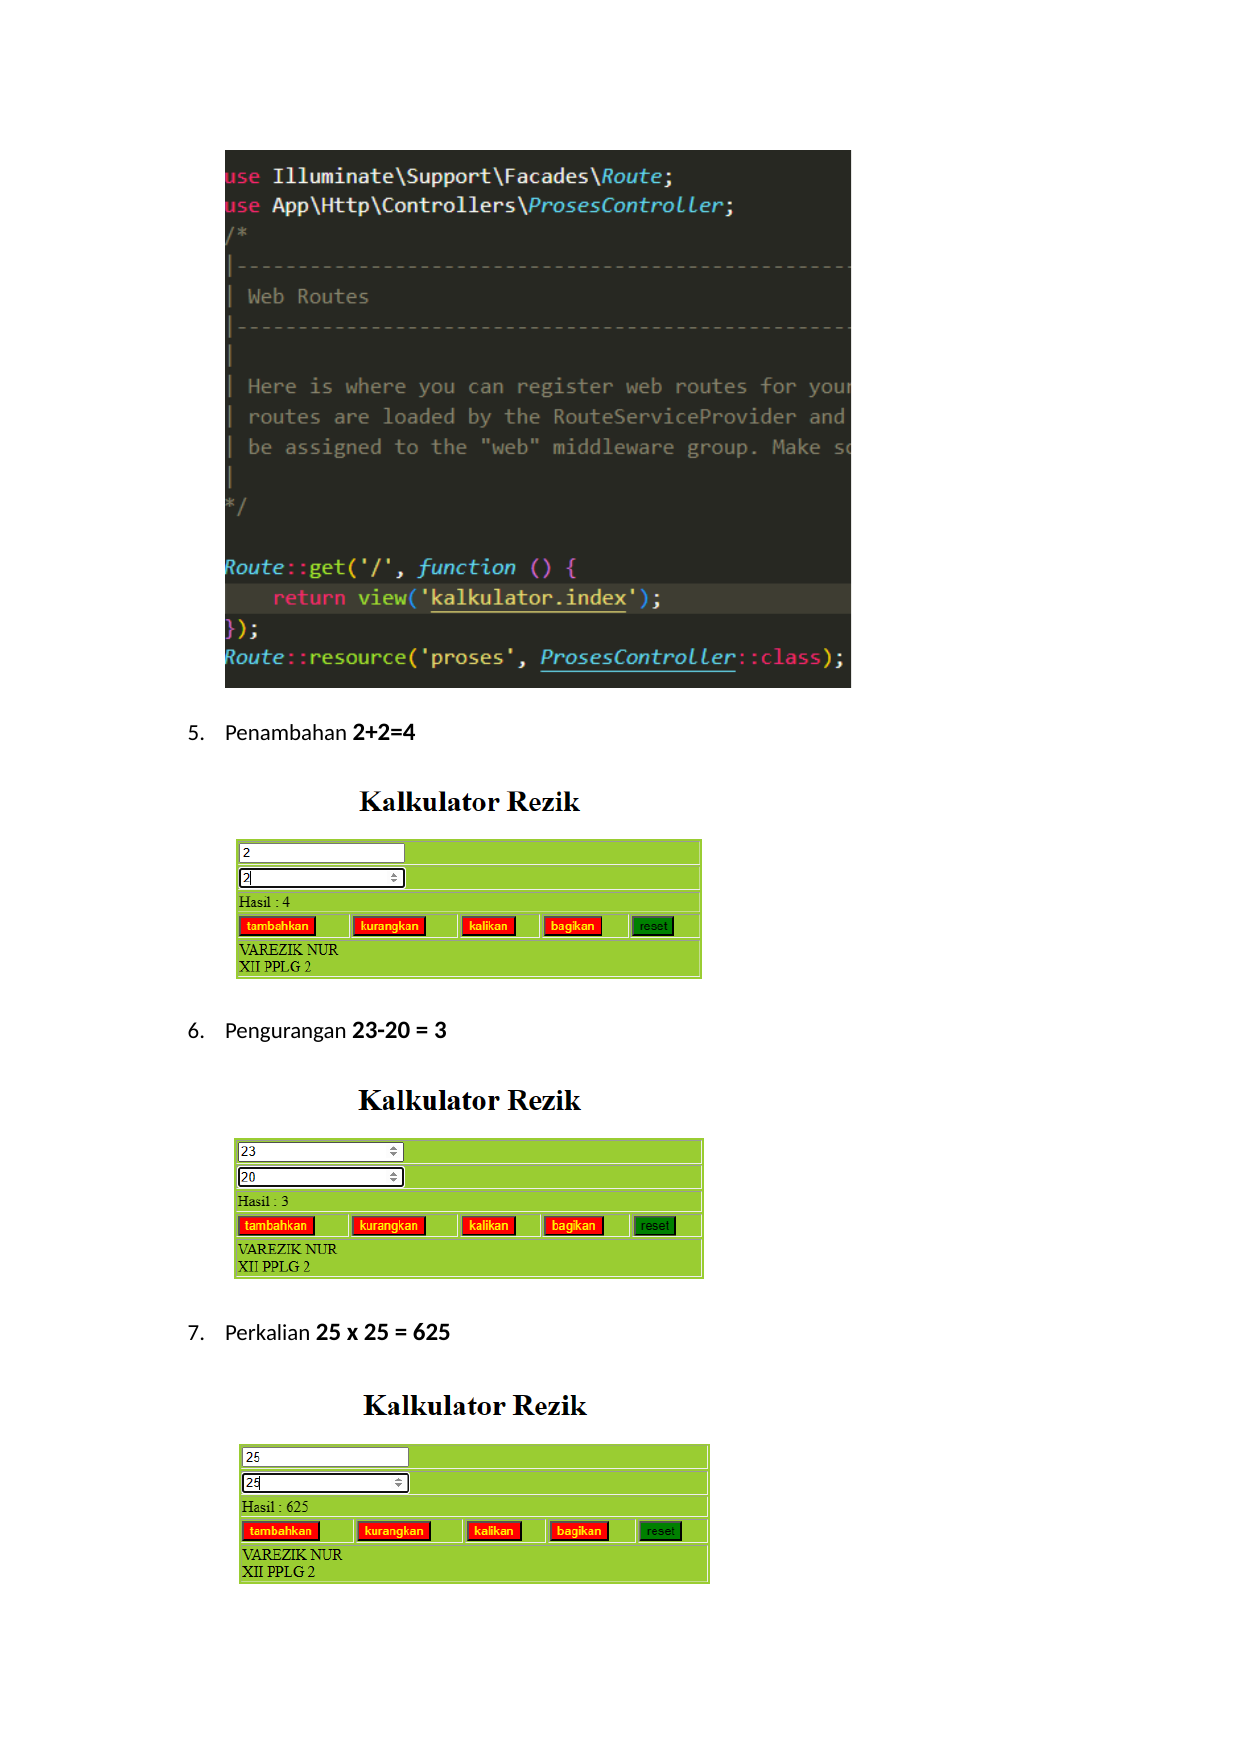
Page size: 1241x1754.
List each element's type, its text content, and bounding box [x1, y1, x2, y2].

picture [225, 1075, 716, 1289]
picture [225, 1377, 722, 1599]
picture [225, 777, 713, 987]
list Perkalian 25 x 25 = 625 [187, 1316, 1090, 1347]
list Penambahan 2+2=4 [187, 716, 1090, 746]
picture [225, 150, 852, 688]
list Pengurangan 23-20 = 3 [187, 1014, 1090, 1045]
